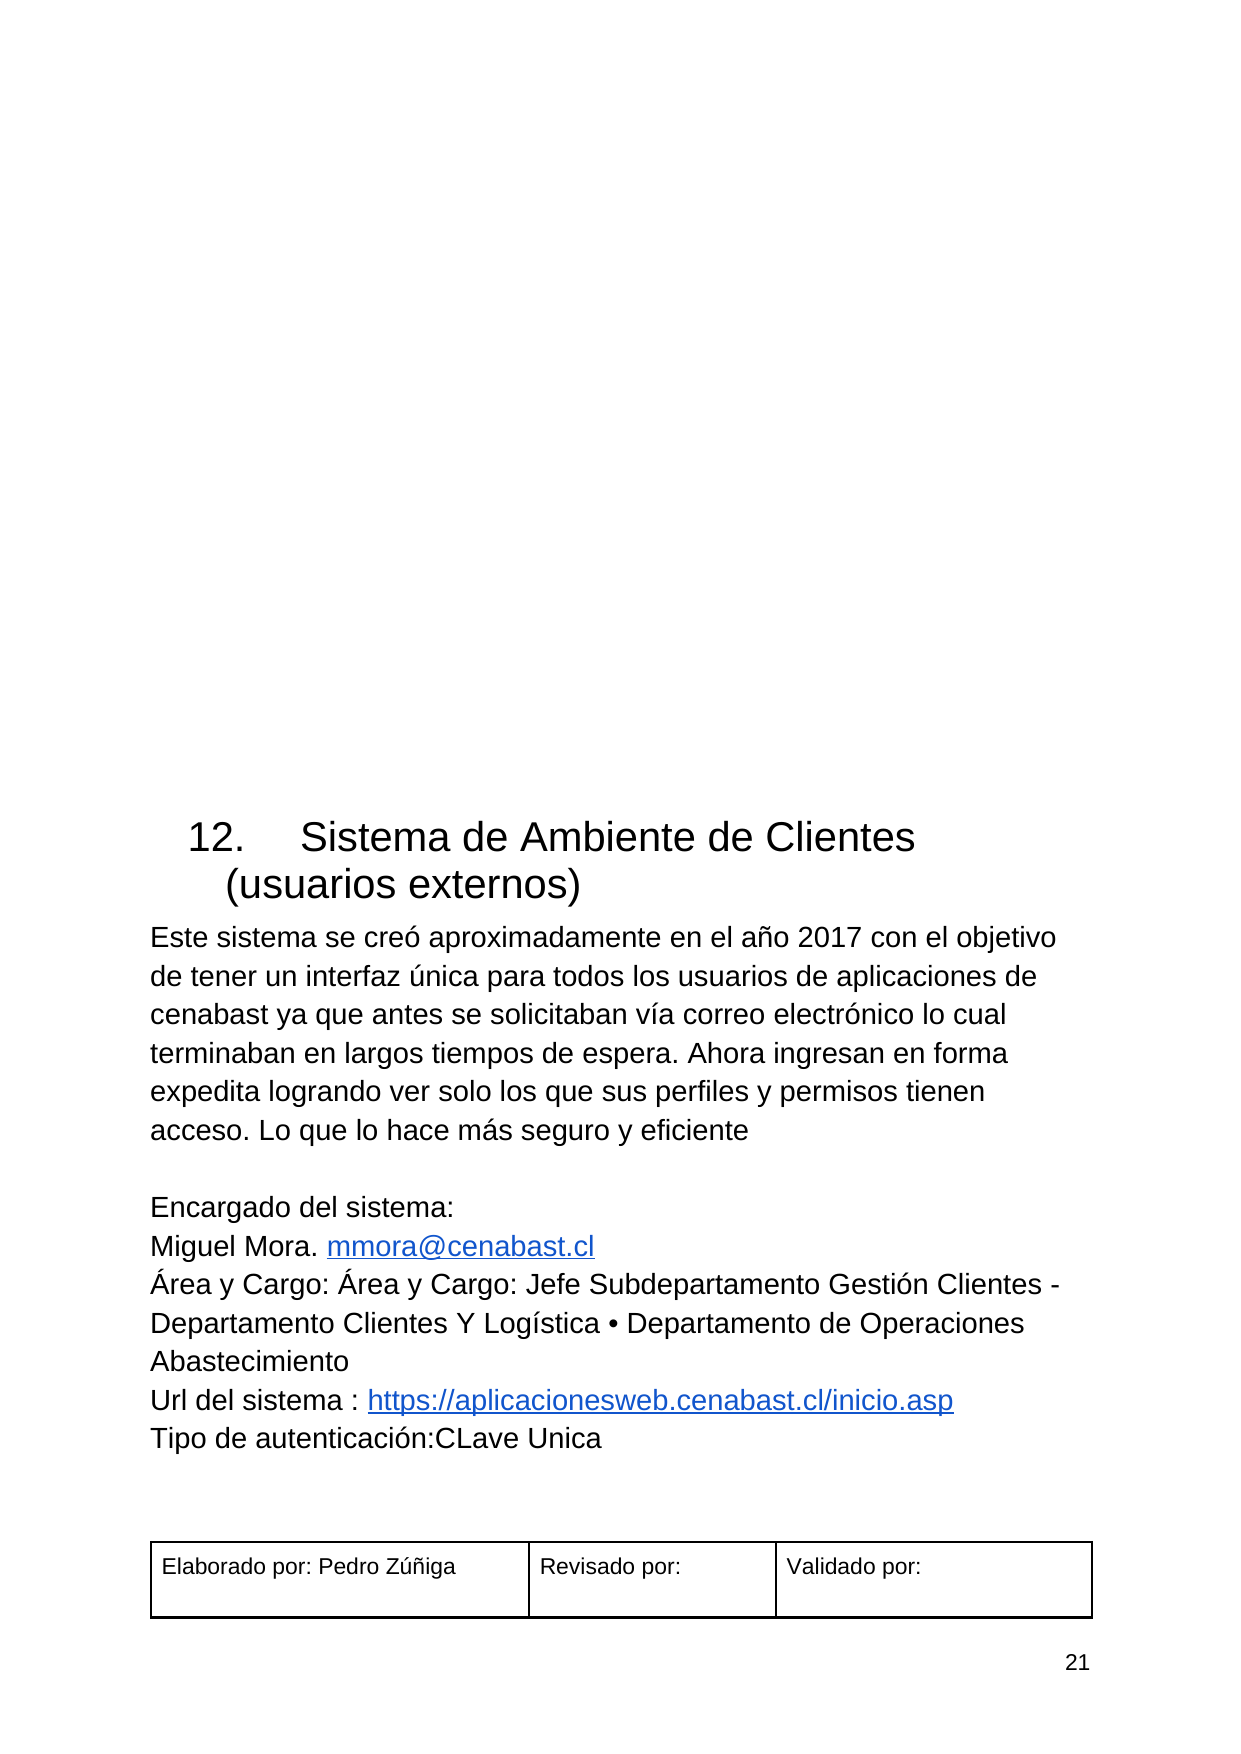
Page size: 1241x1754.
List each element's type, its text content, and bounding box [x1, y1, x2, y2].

text Encargado del sistema: [150, 1190, 1090, 1223]
text Este sistema se creó aproximadamente en el año 2017 con el objetivo de tener un interfaz única para todos los usuarios de aplicaciones de cenabast ya que antes se solicitaban vía correo electrónico lo cual terminaban en largos tiempos de espera. Ahora ingresan en forma expedita logrando ver solo los que sus perfiles y permisos tienen acceso. Lo que lo hace más seguro y eficiente [150, 920, 1090, 1146]
text Miguel Mora. mmora@cenabast.cl [150, 1228, 1090, 1262]
text Tipo de autenticación:CLave Unica [150, 1421, 1090, 1455]
text Área y Cargo: Área y Cargo: Jefe Subdepartamento Gestión Clientes - Departamento Clientes Y Logística • Departamento de Operaciones Abastecimiento [150, 1267, 1090, 1378]
subtitle Sistema de Ambiente de Clientes (usuarios externos) [187, 812, 1090, 908]
text Url del sistema : https://aplicacionesweb.cenabast.cl/inicio.asp [150, 1383, 1090, 1416]
